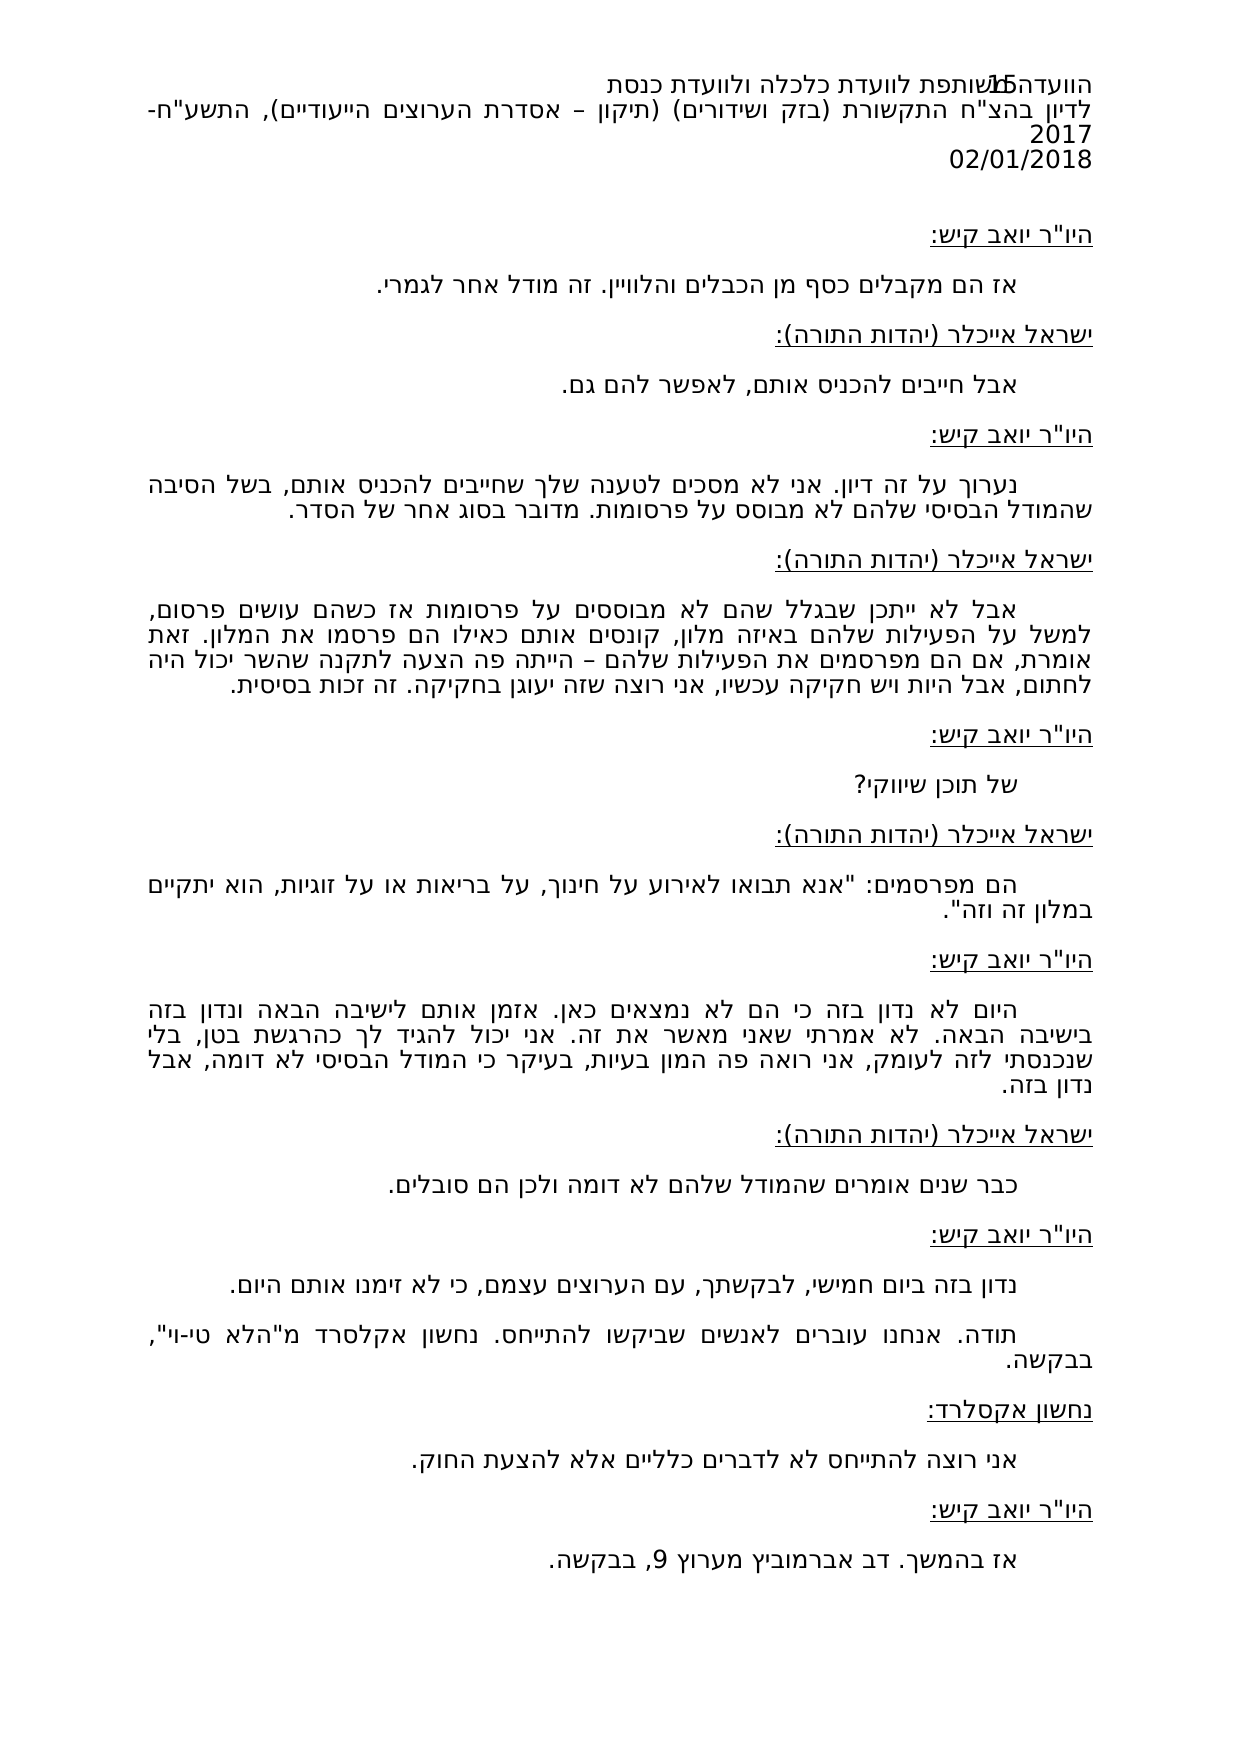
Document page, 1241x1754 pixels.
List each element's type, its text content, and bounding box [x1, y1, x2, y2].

text ישראל אייכלר (יהדות התורה): [147, 1124, 1093, 1149]
text כבר שנים אומרים שהמודל שלהם לא דומה ולכן הם סובלים. [147, 1174, 1093, 1199]
text הם מפרסמים: "אנא תבואו לאירוע על חינוך, על בריאות או על זוגיות, הוא יתקיים במלון זה וזה". [147, 874, 1093, 924]
text היו"ר יואב קיש: [147, 949, 1093, 974]
text אני רוצה להתייחס לא לדברים כלליים אלא להצעת החוק. [147, 1449, 1093, 1474]
text תודה. אנחנו עוברים לאנשים שביקשו להתייחס. נחשון אקלסרד מ"הלא טי-וי", בבקשה. [147, 1324, 1093, 1374]
text היו"ר יואב קיש: [147, 1224, 1093, 1249]
text היו"ר יואב קיש: [147, 424, 1093, 449]
text ישראל אייכלר (יהדות התורה): [147, 824, 1093, 849]
text היום לא נדון בזה כי הם לא נמצאים כאן. אזמן אותם לישיבה הבאה ונדון בזה בישיבה הבאה. לא אמרתי שאני מאשר את זה. אני יכול להגיד לך כהרגשת בטן, בלי שנכנסתי לזה לעומק, אני רואה פה המון בעיות, בעיקר כי המודל הבסיסי לא דומה, אבל נדון בזה. [147, 999, 1093, 1099]
text נערוך על זה דיון. אני לא מסכים לטענה שלך שחייבים להכניס אותם, בשל הסיבה שהמודל הבסיסי שלהם לא מבוסס על פרסומות. מדובר בסוג אחר של הסדר. [147, 474, 1093, 524]
text אז בהמשך. דב אברמוביץ מערוץ 9, בבקשה. [147, 1549, 1093, 1574]
text ישראל אייכלר (יהדות התורה): [147, 549, 1093, 574]
text נחשון אקסלרד: [147, 1399, 1093, 1424]
text אבל לא ייתכן שבגלל שהם לא מבוססים על פרסומות אז כשהם עושים פרסום, למשל על הפעילות שלהם באיזה מלון, קונסים אותם כאילו הם פרסמו את המלון. זאת אומרת, אם הם מפרסמים את הפעילות שלהם – הייתה פה הצעה לתקנה שהשר יכול היה לחתום, אבל היות ויש חקיקה עכשיו, אני רוצה שזה יעוגן בחקיקה. זה זכות בסיסית. [147, 599, 1093, 699]
text נדון בזה ביום חמישי, לבקשתך, עם הערוצים עצמם, כי לא זימנו אותם היום. [147, 1274, 1093, 1299]
text אבל חייבים להכניס אותם, לאפשר להם גם. [147, 374, 1093, 399]
text אז הם מקבלים כסף מן הכבלים והלוויין. זה מודל אחר לגמרי. [147, 274, 1093, 299]
text היו"ר יואב קיש: [147, 1499, 1093, 1524]
text היו"ר יואב קיש: [147, 224, 1093, 249]
text היו"ר יואב קיש: [147, 724, 1093, 749]
text של תוכן שיווקי? [147, 774, 1093, 799]
text ישראל אייכלר (יהדות התורה): [147, 324, 1093, 349]
